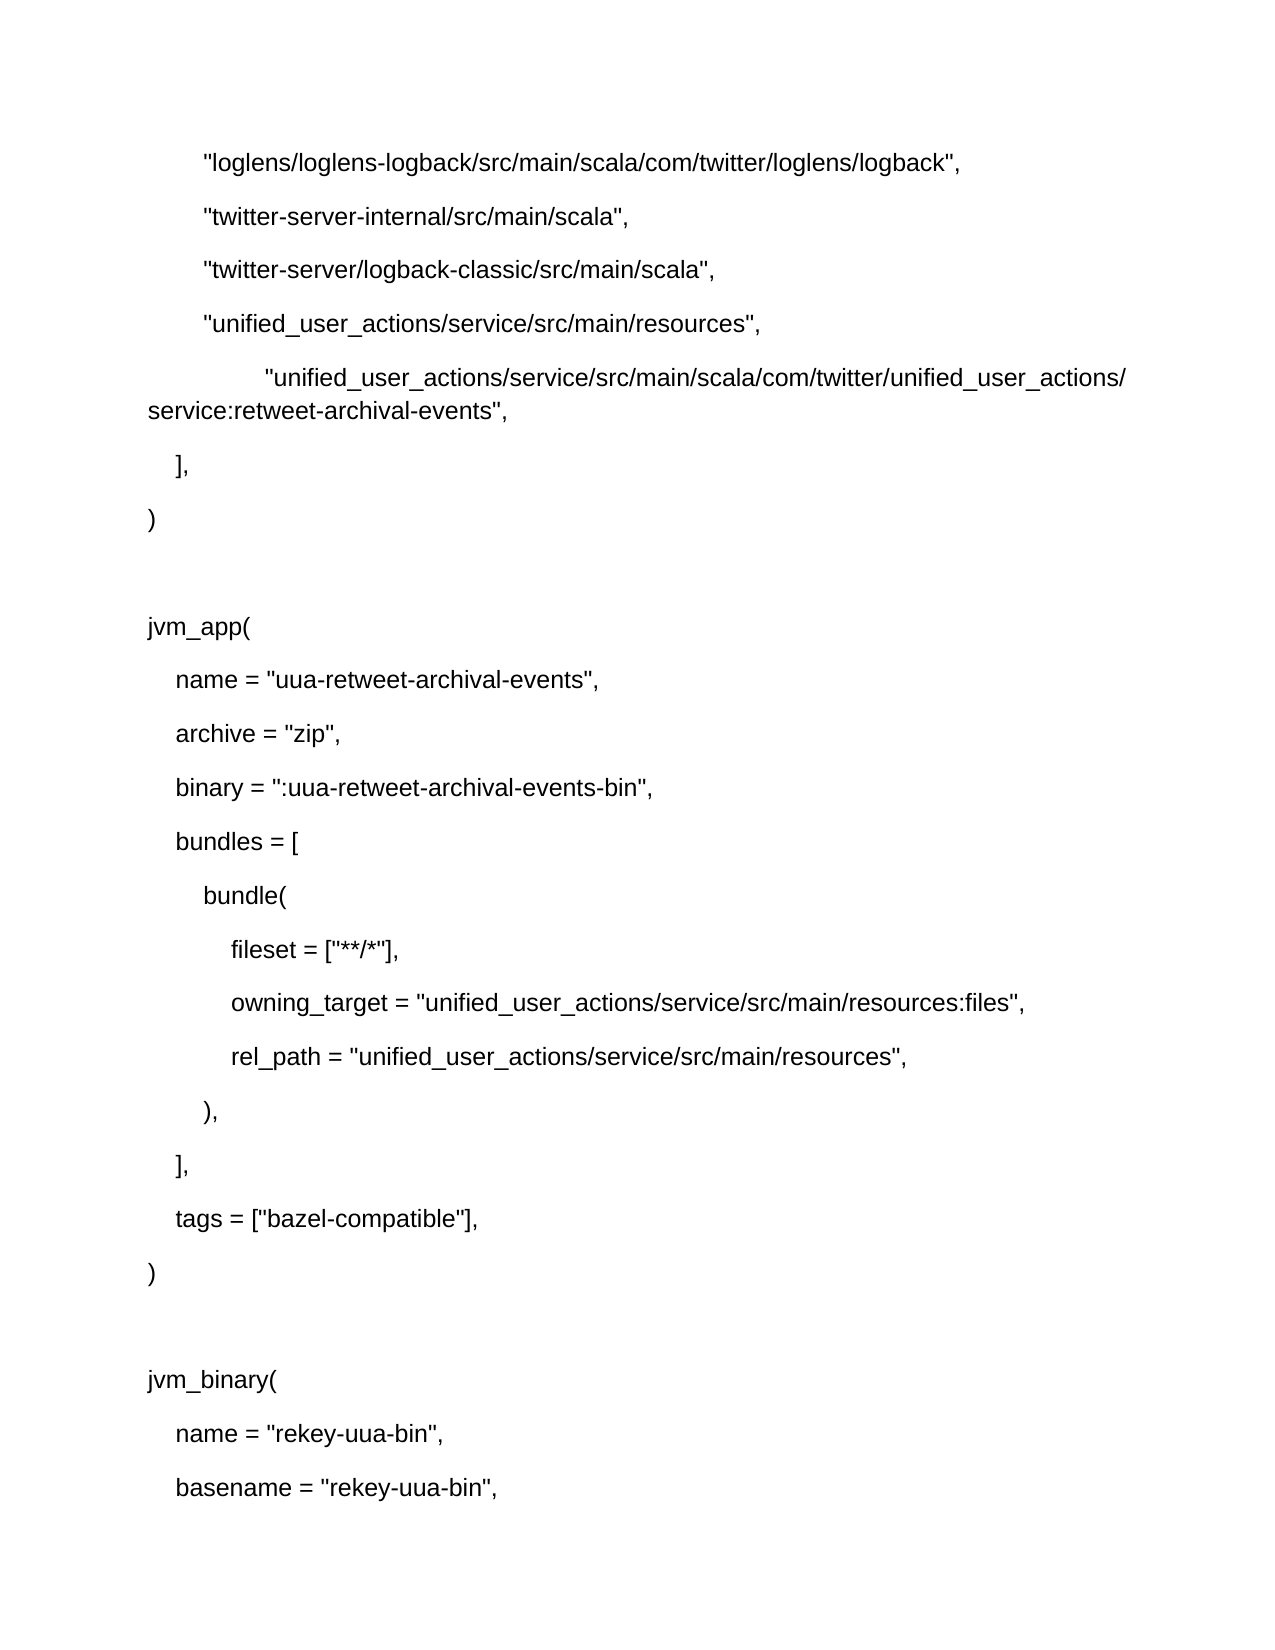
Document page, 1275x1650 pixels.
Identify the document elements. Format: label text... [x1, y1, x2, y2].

text ), [148, 1096, 1127, 1125]
text ], [148, 1150, 1127, 1179]
text ], [148, 450, 1127, 479]
text "unified_user_actions/service/src/main/scala/com/twitter/unified_user_actions/service:retweet-archival-events", [148, 363, 1127, 425]
text jvm_binary( [148, 1365, 1127, 1394]
text "twitter-server/logback-classic/src/main/scala", [148, 255, 1127, 284]
text binary = ":uua-retweet-archival-events-bin", [148, 773, 1127, 802]
text fileset = ["**/*"], [148, 934, 1127, 963]
text tags = ["bazel-compatible"], [148, 1204, 1127, 1233]
text "unified_user_actions/service/src/main/resources", [148, 309, 1127, 338]
text archive = "zip", [148, 719, 1127, 748]
text "twitter-server-internal/src/main/scala", [148, 201, 1127, 230]
text bundles = [ [148, 827, 1127, 856]
text basename = "rekey-uua-bin", [148, 1473, 1127, 1502]
text ) [148, 504, 1127, 532]
text ) [148, 1258, 1127, 1286]
text owning_target = "unified_user_actions/service/src/main/resources:files", [148, 988, 1127, 1017]
text "loglens/loglens-logback/src/main/scala/com/twitter/loglens/logback", [148, 148, 1127, 176]
text name = "rekey-uua-bin", [148, 1419, 1127, 1448]
text name = "uua-retweet-archival-events", [148, 665, 1127, 694]
text rel_path = "unified_user_actions/service/src/main/resources", [148, 1042, 1127, 1071]
text bundle( [148, 881, 1127, 909]
text jvm_app( [148, 611, 1127, 640]
